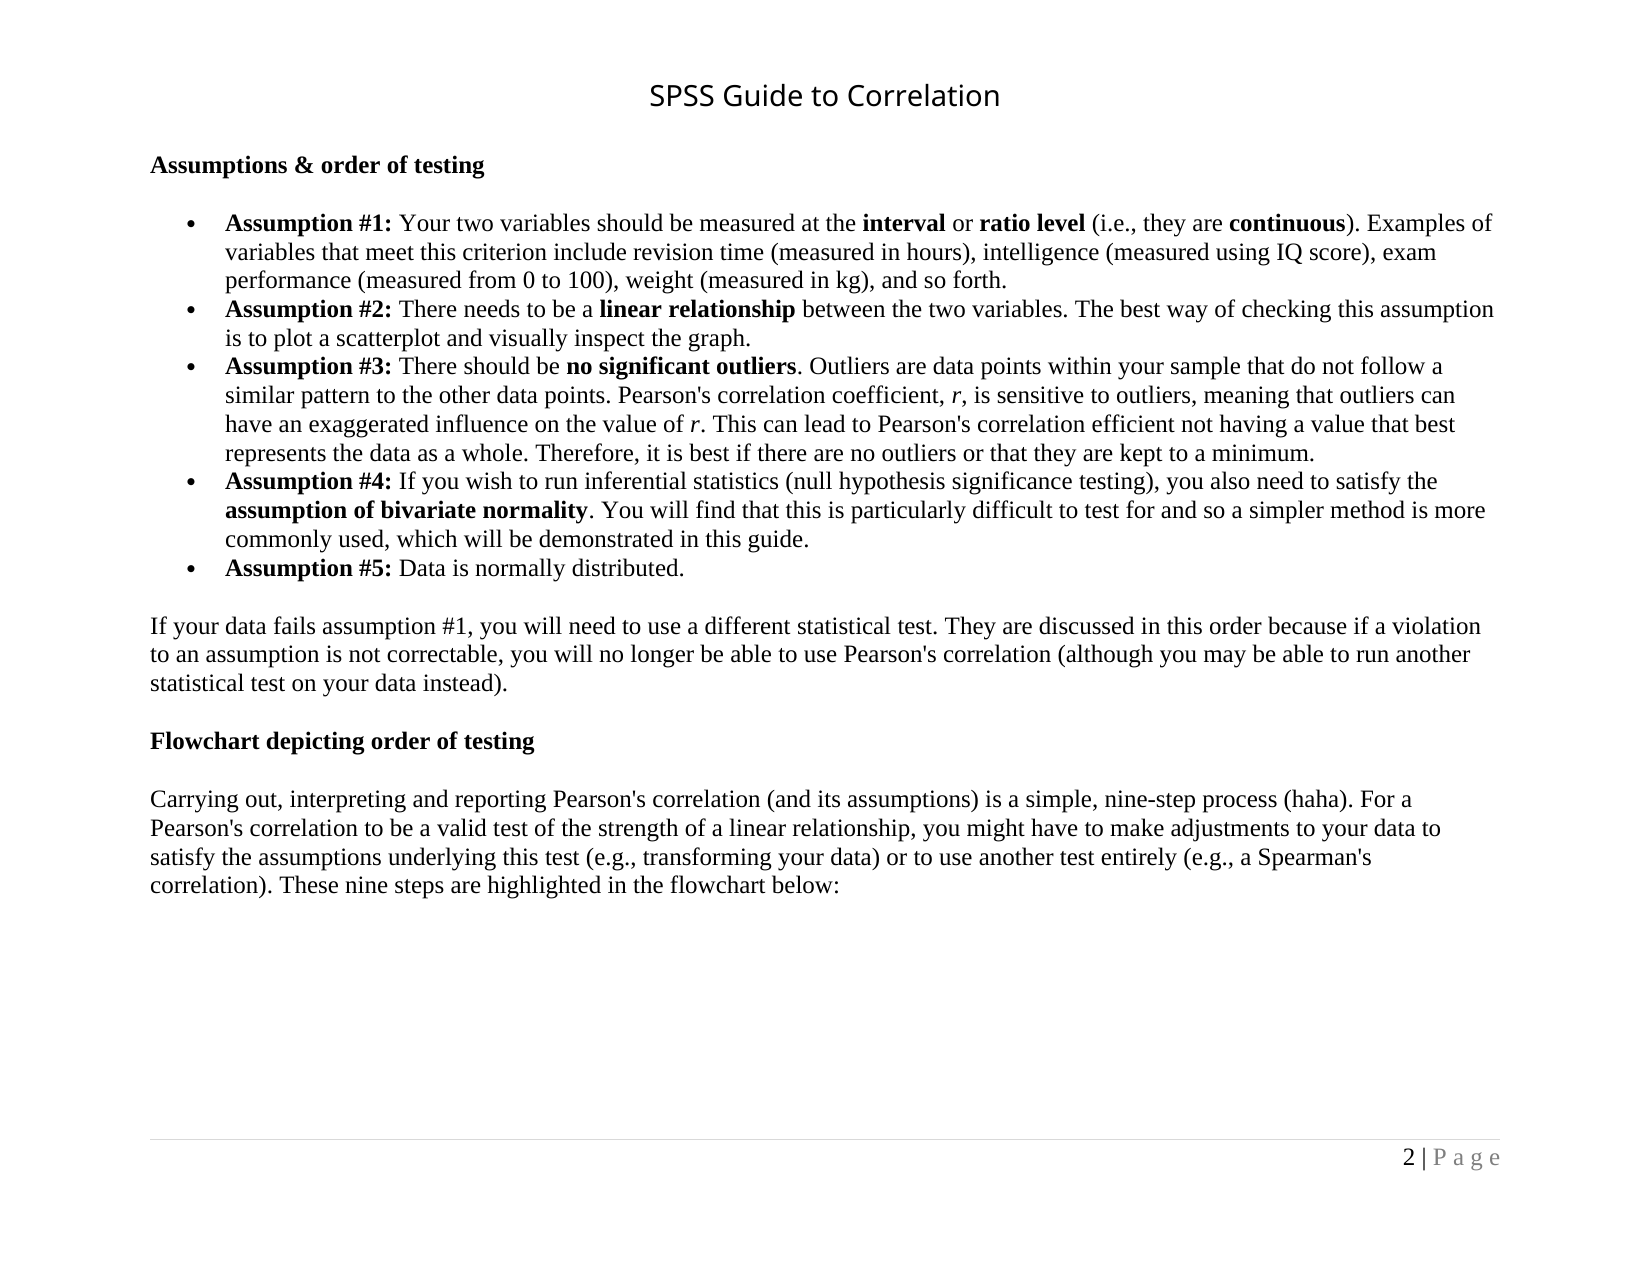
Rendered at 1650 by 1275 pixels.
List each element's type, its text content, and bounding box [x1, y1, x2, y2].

text Assumptions & order of testing [150, 150, 1500, 179]
text If your data fails assumption #1, you will need to use a different statistical test. They are discussed in this order because if a violation to an assumption is not correctable, you will no longer be able to use Pearson's correlation (although you may be able to run another statistical test on your data instead). [150, 611, 1500, 697]
list Assumption #3: There should be no significant outliers. Outliers are data points within your sample that do not follow a similar pattern to the other data points. Pearson's correlation coefficient, r, is sensitive to outliers, meaning that outliers can have an exaggerated influence on the value of r. This can lead to Pearson's correlation efficient not having a value that best represents the data as a whole. Therefore, it is best if there are no outliers or that they are kept to a minimum. [187, 352, 1500, 467]
list Assumption #2: There needs to be a linear relationship between the two variables. The best way of checking this assumption is to plot a scatterplot and visually inspect the graph. [187, 294, 1500, 352]
list Assumption #1: Your two variables should be measured at the interval or ratio level (i.e., they are continuous). Examples of variables that meet this criterion include revision time (measured in hours), intelligence (measured using IQ score), exam performance (measured from 0 to 100), weight (measured in kg), and so forth. [187, 208, 1500, 294]
list Assumption #4: If you wish to run inferential statistics (null hypothesis significance testing), you also need to satisfy the assumption of bivariate normality. You will find that this is particularly difficult to test for and so a simpler method is more commonly used, which will be demonstrated in this guide. [187, 467, 1500, 553]
text Carrying out, interpreting and reporting Pearson's correlation (and its assumptions) is a simple, nine-step process (haha). For a Pearson's correlation to be a valid test of the strength of a linear relationship, you might have to make adjustments to your data to satisfy the assumptions underlying this test (e.g., transforming your data) or to use another test entirely (e.g., a Spearman's correlation). These nine steps are highlighted in the flowchart below: [150, 784, 1500, 899]
subtitle Flowchart depicting order of testing [150, 726, 1500, 755]
list Assumption #5: Data is normally distributed. [187, 553, 1500, 582]
